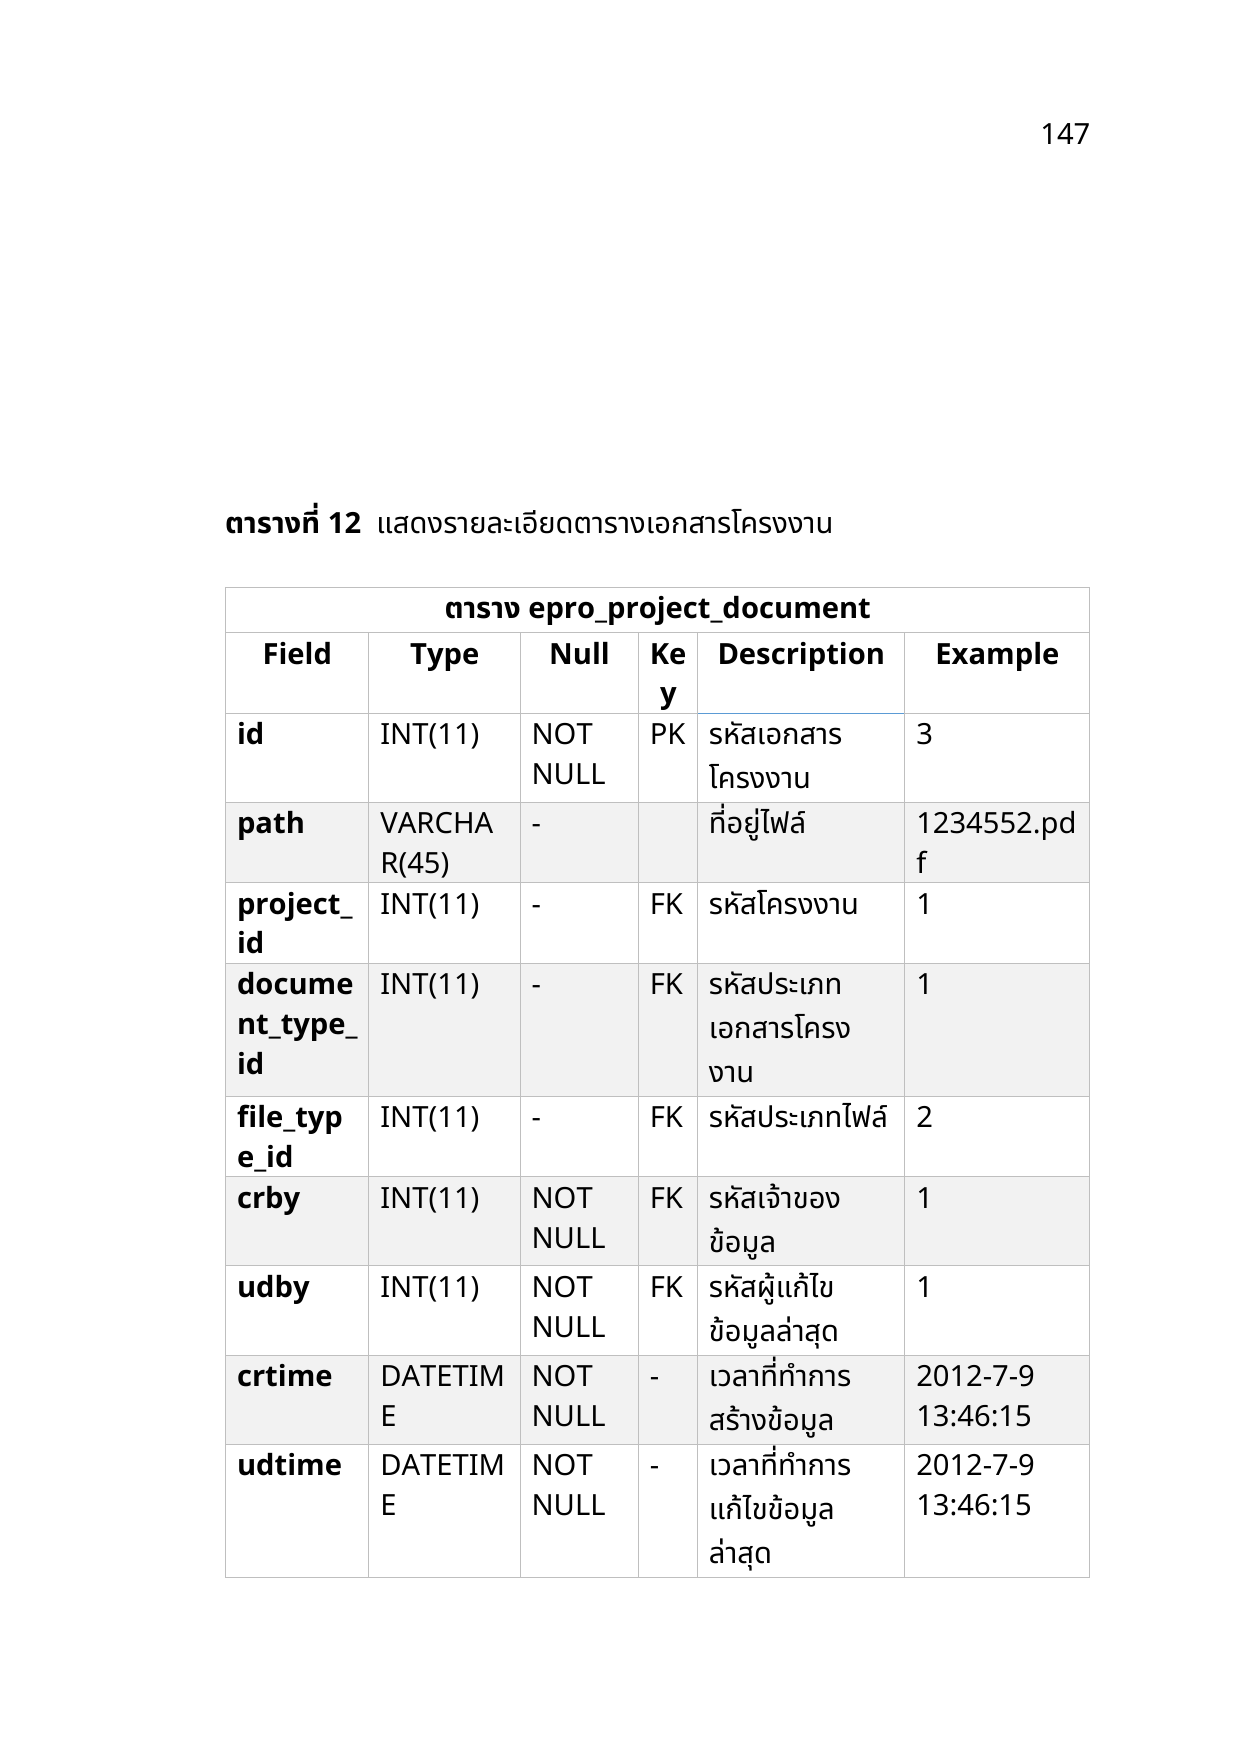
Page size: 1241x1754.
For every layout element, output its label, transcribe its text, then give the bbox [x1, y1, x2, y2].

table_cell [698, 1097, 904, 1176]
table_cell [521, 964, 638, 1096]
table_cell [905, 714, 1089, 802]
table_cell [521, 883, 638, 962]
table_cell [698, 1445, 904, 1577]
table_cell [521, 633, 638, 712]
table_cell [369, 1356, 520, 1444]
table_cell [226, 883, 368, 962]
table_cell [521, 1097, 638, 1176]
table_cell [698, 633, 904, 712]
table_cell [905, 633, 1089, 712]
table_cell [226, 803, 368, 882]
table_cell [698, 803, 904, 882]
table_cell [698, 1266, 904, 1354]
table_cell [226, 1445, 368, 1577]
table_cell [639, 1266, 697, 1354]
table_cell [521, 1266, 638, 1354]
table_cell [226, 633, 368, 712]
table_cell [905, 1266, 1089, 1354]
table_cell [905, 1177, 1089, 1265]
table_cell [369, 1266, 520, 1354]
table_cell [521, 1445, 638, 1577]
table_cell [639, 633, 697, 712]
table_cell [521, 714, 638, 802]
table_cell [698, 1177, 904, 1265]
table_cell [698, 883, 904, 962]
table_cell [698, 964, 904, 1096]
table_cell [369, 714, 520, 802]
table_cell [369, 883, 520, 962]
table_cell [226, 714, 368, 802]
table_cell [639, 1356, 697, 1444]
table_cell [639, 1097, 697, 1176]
text ตารางที่ 12 แสดงรายละเอียดตารางเอกสารโครงงาน [225, 503, 1090, 547]
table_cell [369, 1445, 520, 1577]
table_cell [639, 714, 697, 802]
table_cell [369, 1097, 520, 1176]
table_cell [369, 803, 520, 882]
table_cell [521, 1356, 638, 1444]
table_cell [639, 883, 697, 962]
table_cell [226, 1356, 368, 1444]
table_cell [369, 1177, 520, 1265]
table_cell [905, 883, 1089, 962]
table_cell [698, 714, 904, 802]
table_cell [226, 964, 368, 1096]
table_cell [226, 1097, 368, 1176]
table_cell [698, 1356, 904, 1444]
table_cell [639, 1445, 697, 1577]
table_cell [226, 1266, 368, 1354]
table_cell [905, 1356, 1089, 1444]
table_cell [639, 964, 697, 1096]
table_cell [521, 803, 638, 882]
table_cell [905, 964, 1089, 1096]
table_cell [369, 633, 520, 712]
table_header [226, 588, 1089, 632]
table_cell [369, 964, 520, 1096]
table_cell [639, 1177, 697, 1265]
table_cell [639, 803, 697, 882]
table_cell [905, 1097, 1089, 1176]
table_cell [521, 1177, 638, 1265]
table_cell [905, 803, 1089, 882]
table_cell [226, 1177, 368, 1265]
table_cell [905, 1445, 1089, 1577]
